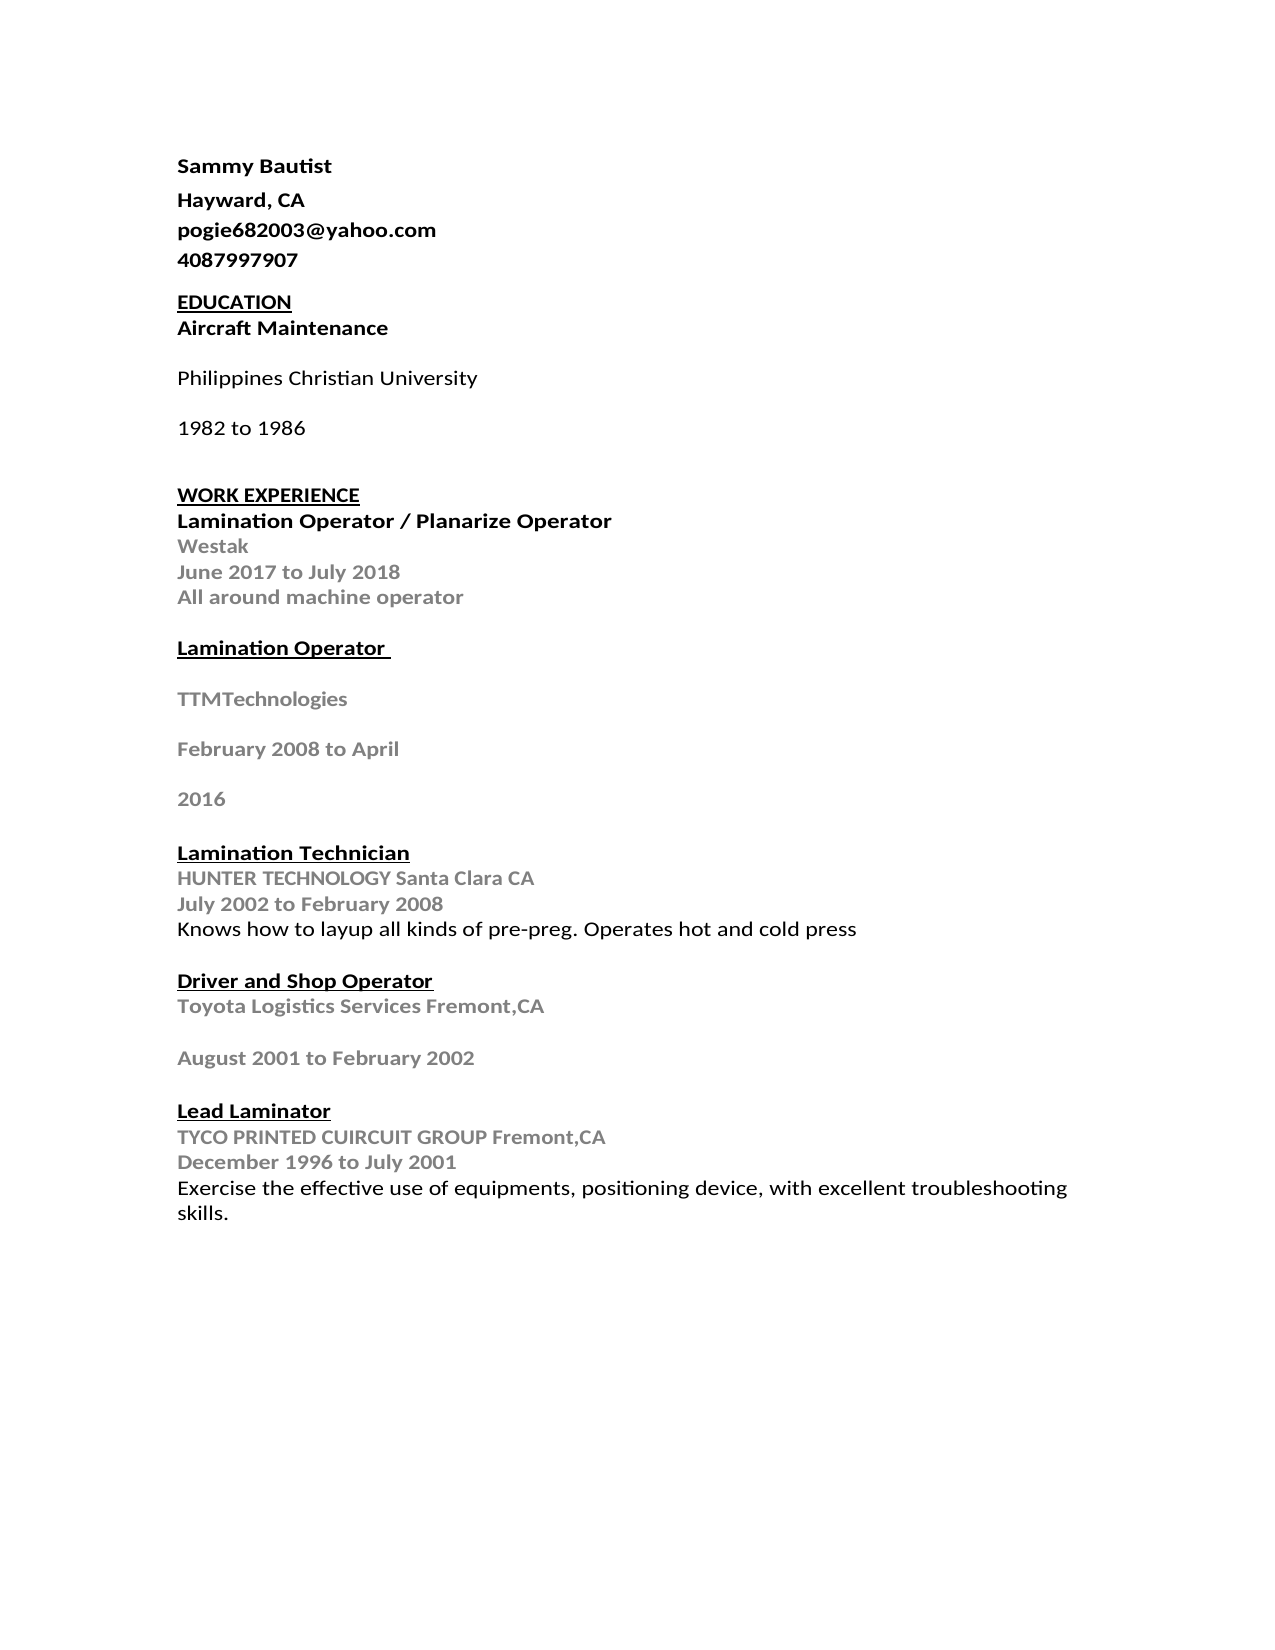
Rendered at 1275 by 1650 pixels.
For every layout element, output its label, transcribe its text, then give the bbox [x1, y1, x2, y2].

text pogie682003@yahoo.com [177, 217, 1098, 243]
text Hayward, CA [177, 187, 1098, 213]
text Toyota Logistics Services Fremont,CA [177, 993, 643, 1019]
subtitle Lamination Technician [177, 840, 1098, 866]
text HUNTER TECHNOLOGY Santa Clara CA [177, 866, 1098, 891]
text February 2008 to April 2016 [177, 736, 452, 812]
text July 2002 to February 2008 [177, 891, 1098, 916]
text August 2001 to February 2002 [177, 1045, 643, 1070]
subtitle Lead Laminator [177, 1098, 1098, 1124]
text Exercise the effective use of equipments, positioning device, with excellent troubleshooting skills. [177, 1175, 1098, 1226]
text June 2017 to July 2018 [177, 559, 1098, 584]
text EDUCATION [177, 289, 1098, 315]
text Westak [177, 533, 1098, 559]
text WORK EXPERIENCE [177, 483, 1098, 508]
subtitle Lamination Operator / Planarize Operator [177, 508, 1098, 533]
text December 1996 to July 2001 [177, 1149, 1098, 1175]
text 4087997907 [177, 247, 1098, 273]
text Knows how to layup all kinds of pre-preg. Operates hot and cold press [177, 917, 1098, 942]
text Sammy Bautist [177, 153, 1098, 178]
text All around machine operator [177, 584, 1098, 610]
text TYCO PRINTED CUIRCUIT GROUP Fremont,CA [177, 1124, 1098, 1149]
subtitle Driver and Shop Operator [177, 968, 1098, 993]
text Aircraft Maintenance Philippines Christian University 1982 to 1986 [177, 315, 480, 441]
text Lamination Operator TTMTechnologies [177, 636, 452, 711]
